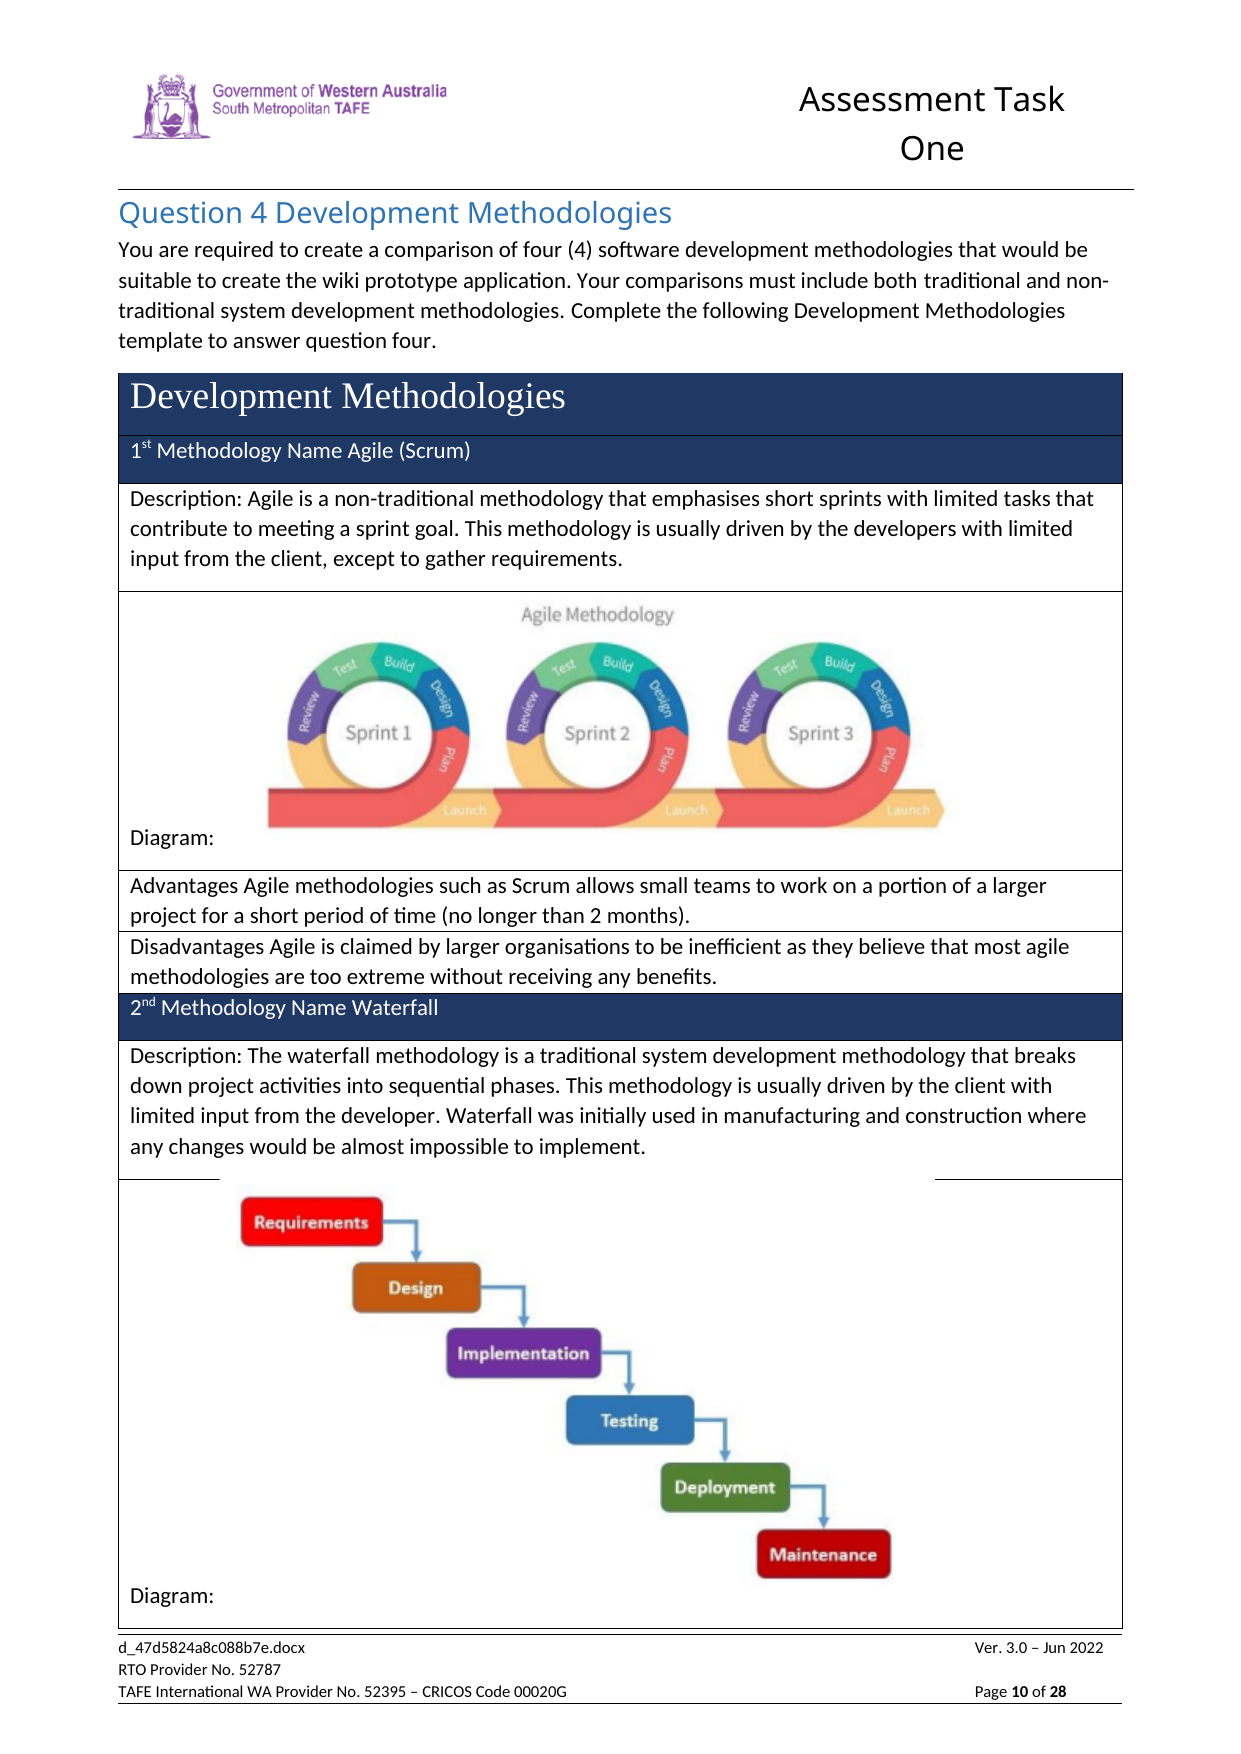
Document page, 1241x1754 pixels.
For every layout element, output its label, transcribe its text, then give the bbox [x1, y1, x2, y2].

picture [219, 1179, 936, 1604]
table_cell Diagram: [119, 1180, 1122, 1628]
table_cell 2nd Methodology Name Waterfall [119, 994, 1122, 1040]
table_cell 1st Methodology Name Agile (Scrum) [119, 436, 1122, 483]
text You are required to create a comparison of four (4) software development methodologies that would be suitable to create the wiki prototype application. Your comparisons must include both traditional and non-traditional system development methodologies. Complete the following Development Methodologies template to answer question four. [118, 236, 1122, 354]
table_cell Advantages Agile methodologies such as Scrum allows small teams to work on a portion of a larger project for a short period of time (no longer than 2 months). [119, 871, 1122, 931]
table_header Development Methodologies [119, 373, 1122, 435]
picture [219, 592, 981, 846]
table_cell Description: The waterfall methodology is a traditional system development methodology that breaks down project activities into sequential phases. This methodology is usually driven by the client with limited input from the developer. Waterfall was initially used in manufacturing and construction where any changes would be almost impossible to implement. [119, 1041, 1122, 1179]
table_cell Disadvantages Agile is claimed by larger organisations to be inefficient as they believe that most agile methodologies are too extreme without receiving any benefits. [119, 932, 1122, 992]
table_cell Description: Agile is a non-traditional methodology that emphasises short sprints with limited tasks that contribute to meeting a sprint goal. This methodology is usually driven by the developers with limited input from the client, except to gather requirements. [119, 484, 1122, 591]
subtitle Question 4 Development Methodologies [118, 190, 1122, 232]
table_cell Diagram: [119, 592, 1122, 870]
picture [132, 74, 447, 139]
